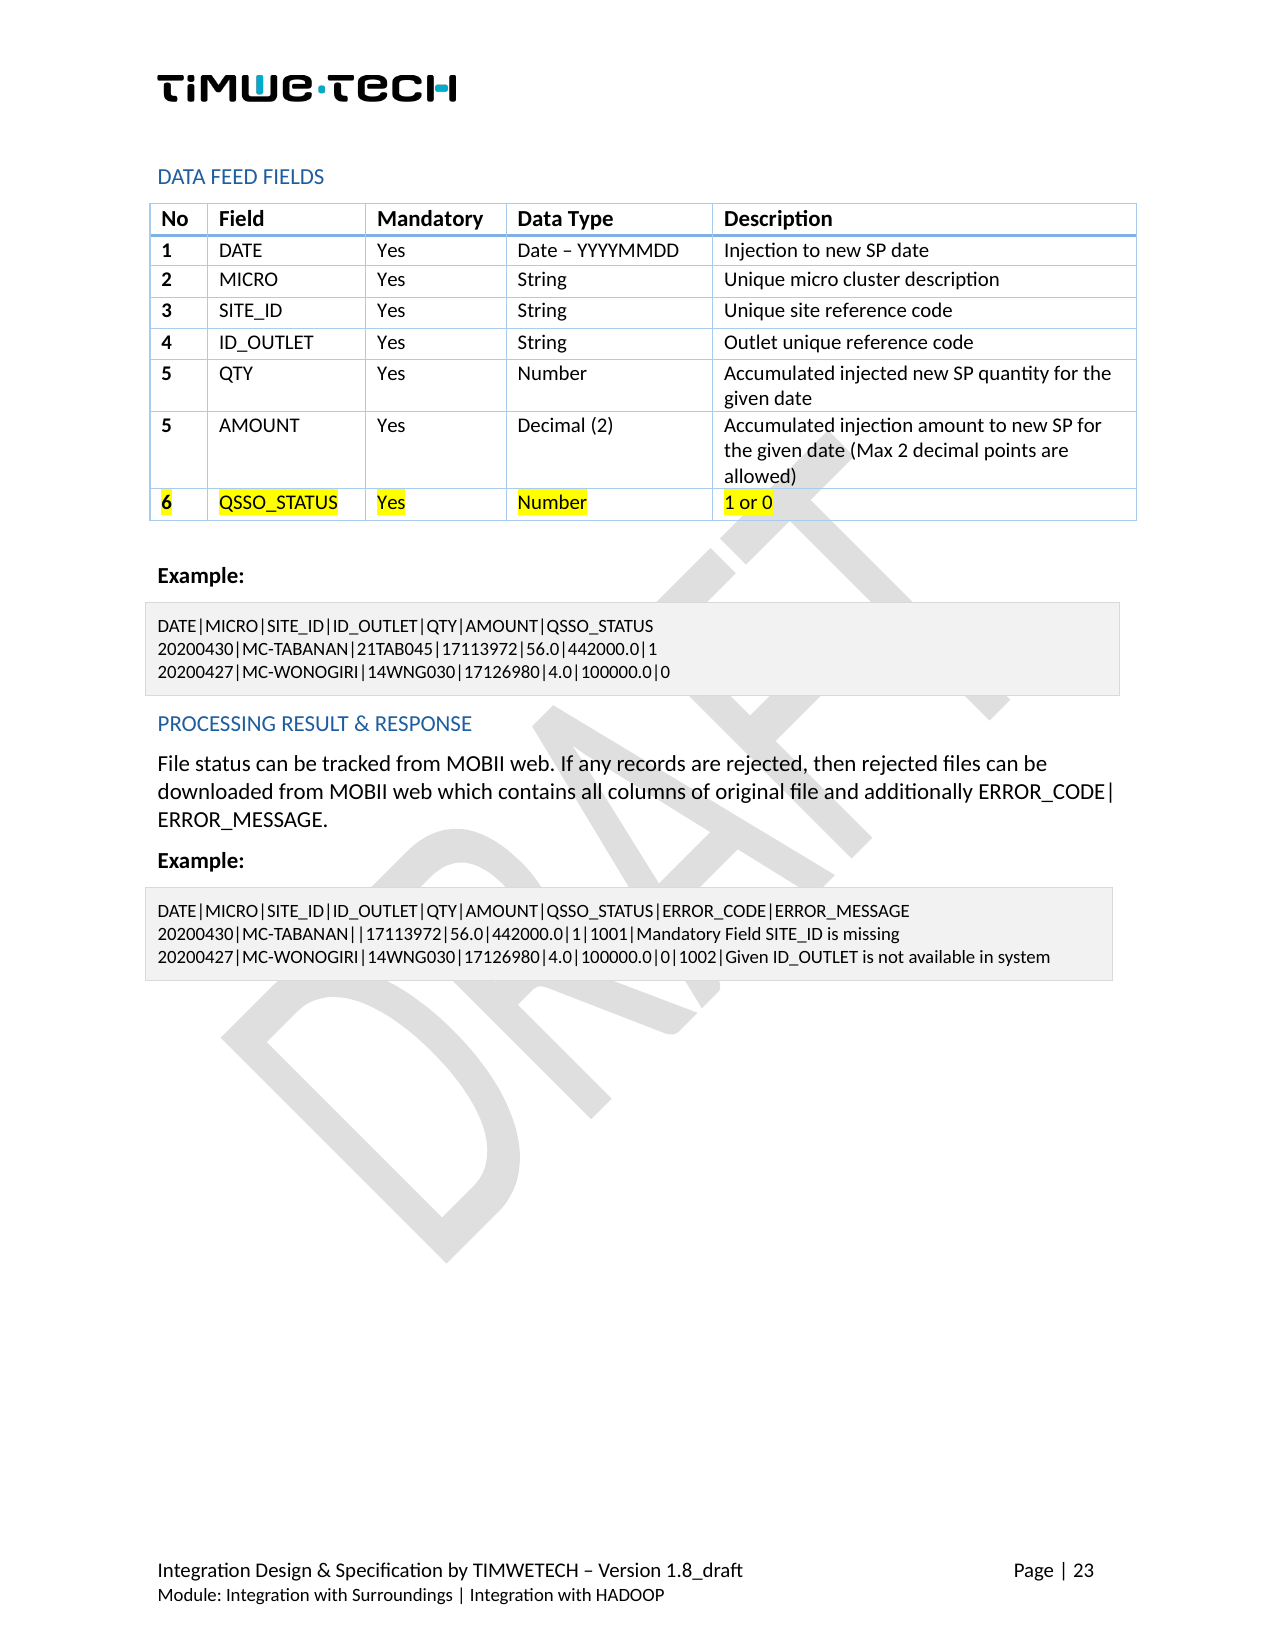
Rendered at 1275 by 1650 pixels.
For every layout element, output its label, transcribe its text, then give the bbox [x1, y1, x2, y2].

table_cell Unique micro cluster description [713, 266, 1136, 297]
table_cell MICRO [208, 266, 365, 297]
text Example: [157, 561, 1117, 589]
table_header Field [208, 204, 365, 234]
table_header Data Type [507, 204, 712, 234]
table_cell Injection to new SP date [713, 237, 1136, 265]
table_cell Yes [366, 266, 506, 297]
table_cell QTY [208, 360, 365, 411]
table_cell 5 [151, 412, 207, 488]
table_cell Yes [366, 360, 506, 411]
text Example: [157, 846, 1117, 874]
table_header Description [713, 204, 1136, 234]
table_cell Yes [366, 237, 506, 265]
subtitle Processing result & Response [157, 709, 1117, 737]
table_header DATE|MICRO|SITE_ID|ID_OUTLET|QTY|AMOUNT|QSSO_STATUS 20200430|MC-TABANAN|21TAB045|17113972|56.0|442000.0|1 20200427|MC-WONOGIRI|14WNG030|17126980|4.0|100000.0|0 [146, 603, 1119, 695]
table_cell Yes [366, 412, 506, 488]
table_cell Outlet unique reference code [713, 329, 1136, 359]
table_header No [151, 204, 207, 234]
table_cell ID_OUTLET [208, 329, 365, 359]
table_cell Date – YYYYMMDD [507, 237, 712, 265]
table_cell 5 [151, 360, 207, 411]
table_cell String [507, 329, 712, 359]
table_cell Number [507, 489, 712, 519]
table_cell 4 [151, 329, 207, 359]
table_cell Yes [366, 298, 506, 328]
table_cell Accumulated injected new SP quantity for the given date [713, 360, 1136, 411]
table_cell Number [507, 360, 712, 411]
table_cell Decimal (2) [507, 412, 712, 488]
table_cell 1 or 0 [713, 489, 1136, 519]
table_cell Yes [366, 489, 506, 519]
table_header Mandatory [366, 204, 506, 234]
text File status can be tracked from MOBII web. If any records are rejected, then rejected files can be downloaded from MOBII web which contains all columns of original file and additionally ERROR_CODE|ERROR_MESSAGE. [157, 749, 1117, 833]
table_cell 2 [151, 266, 207, 297]
table_cell QSSO_STATUS [208, 489, 365, 519]
table_cell String [507, 266, 712, 297]
picture [157, 75, 456, 102]
table_cell 3 [151, 298, 207, 328]
table_cell SITE_ID [208, 298, 365, 328]
table_header DATE|MICRO|SITE_ID|ID_OUTLET|QTY|AMOUNT|QSSO_STATUS|ERROR_CODE|ERROR_MESSAGE 20200430|MC-TABANAN||17113972|56.0|442000.0|1|1001|Mandatory Field SITE_ID is missing 20200427|MC-WONOGIRI|14WNG030|17126980|4.0|100000.0|0|1002|Given ID_OUTLET is not available in system [146, 888, 1112, 980]
table_cell Accumulated injection amount to new SP for the given date (Max 2 decimal points are allowed) [713, 412, 1136, 488]
table_cell 6 [151, 489, 207, 519]
table_cell AMOUNT [208, 412, 365, 488]
table_cell Yes [366, 329, 506, 359]
table_cell 1 [151, 237, 207, 265]
table_cell Unique site reference code [713, 298, 1136, 328]
subtitle Data feed fields [157, 162, 1117, 190]
table_cell String [507, 298, 712, 328]
table_cell DATE [208, 237, 365, 265]
